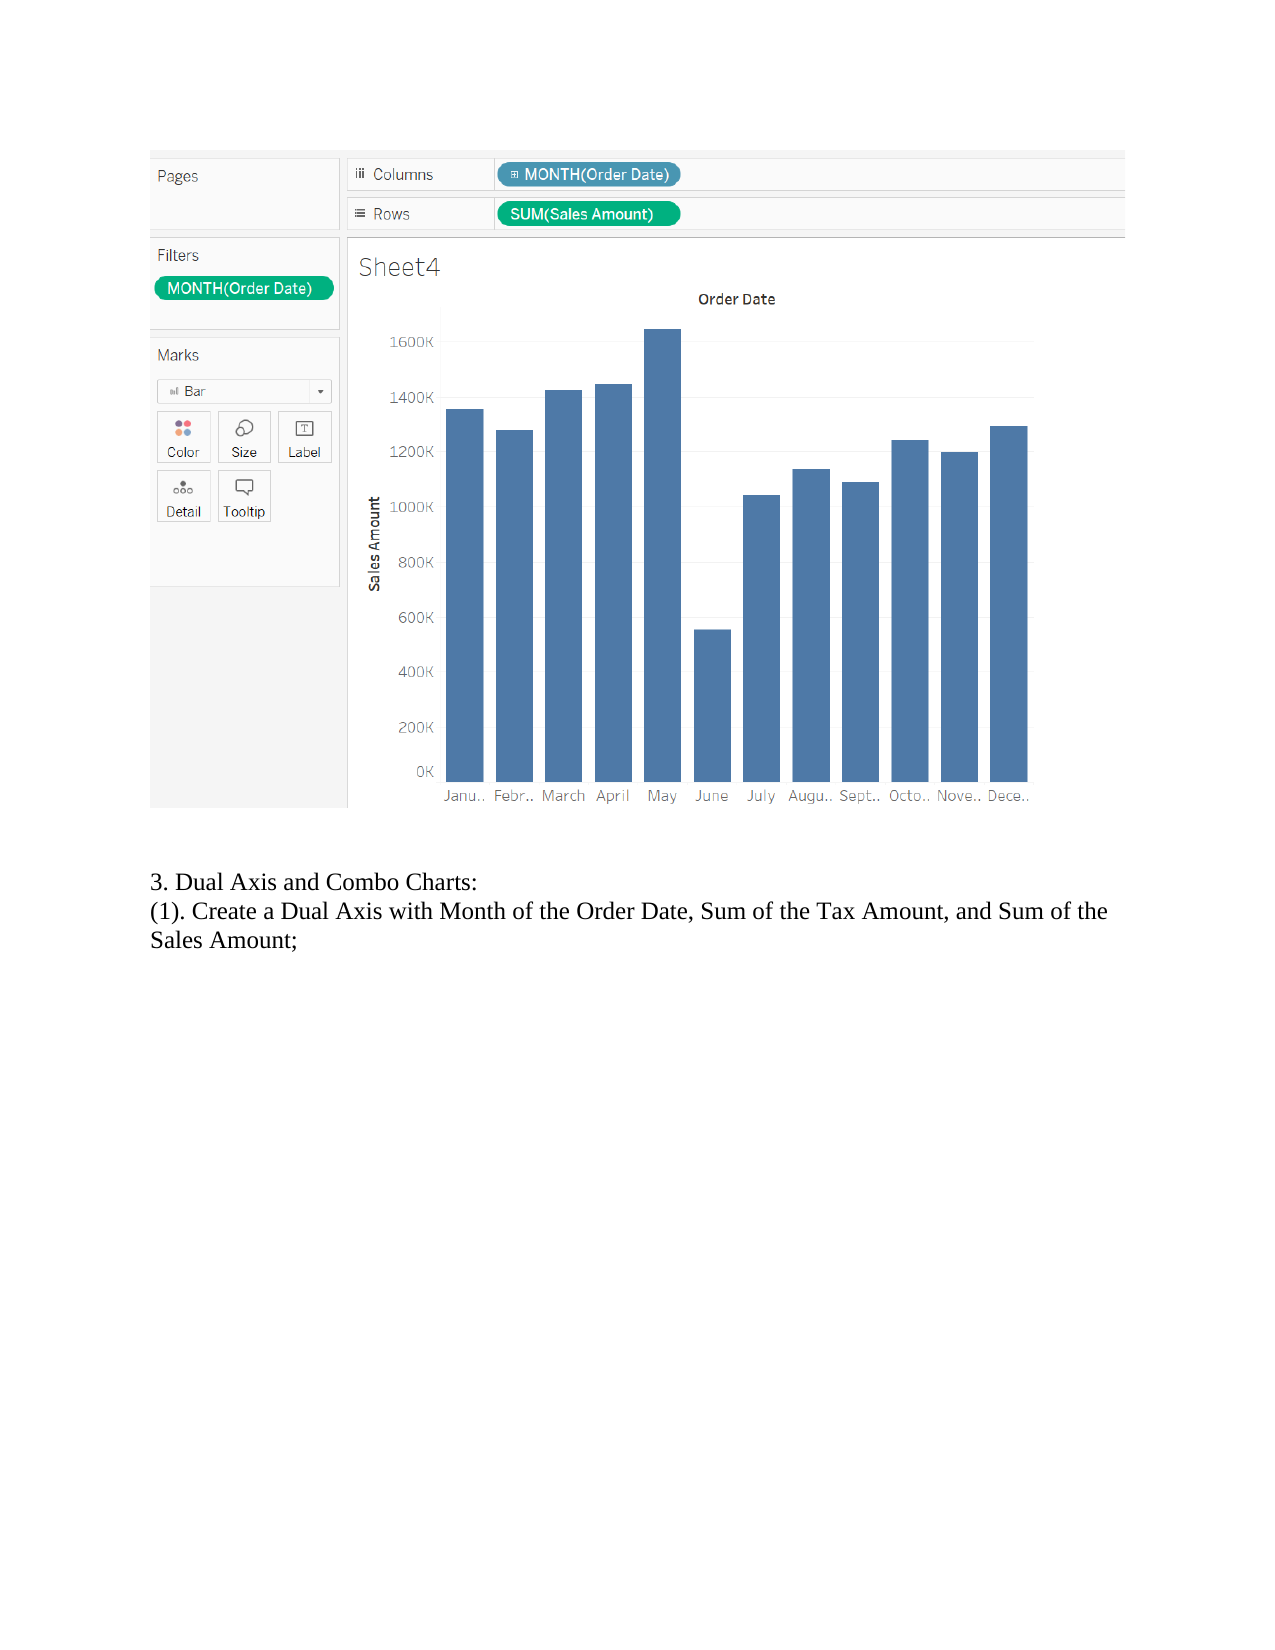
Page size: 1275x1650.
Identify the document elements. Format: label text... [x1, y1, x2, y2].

picture [150, 150, 1125, 808]
text 3. Dual Axis and Combo Charts: [150, 867, 1125, 896]
text (1). Create a Dual Axis with Month of the Order Date, Sum of the Tax Amount, and Sum of the Sales Amount; [150, 896, 1125, 953]
